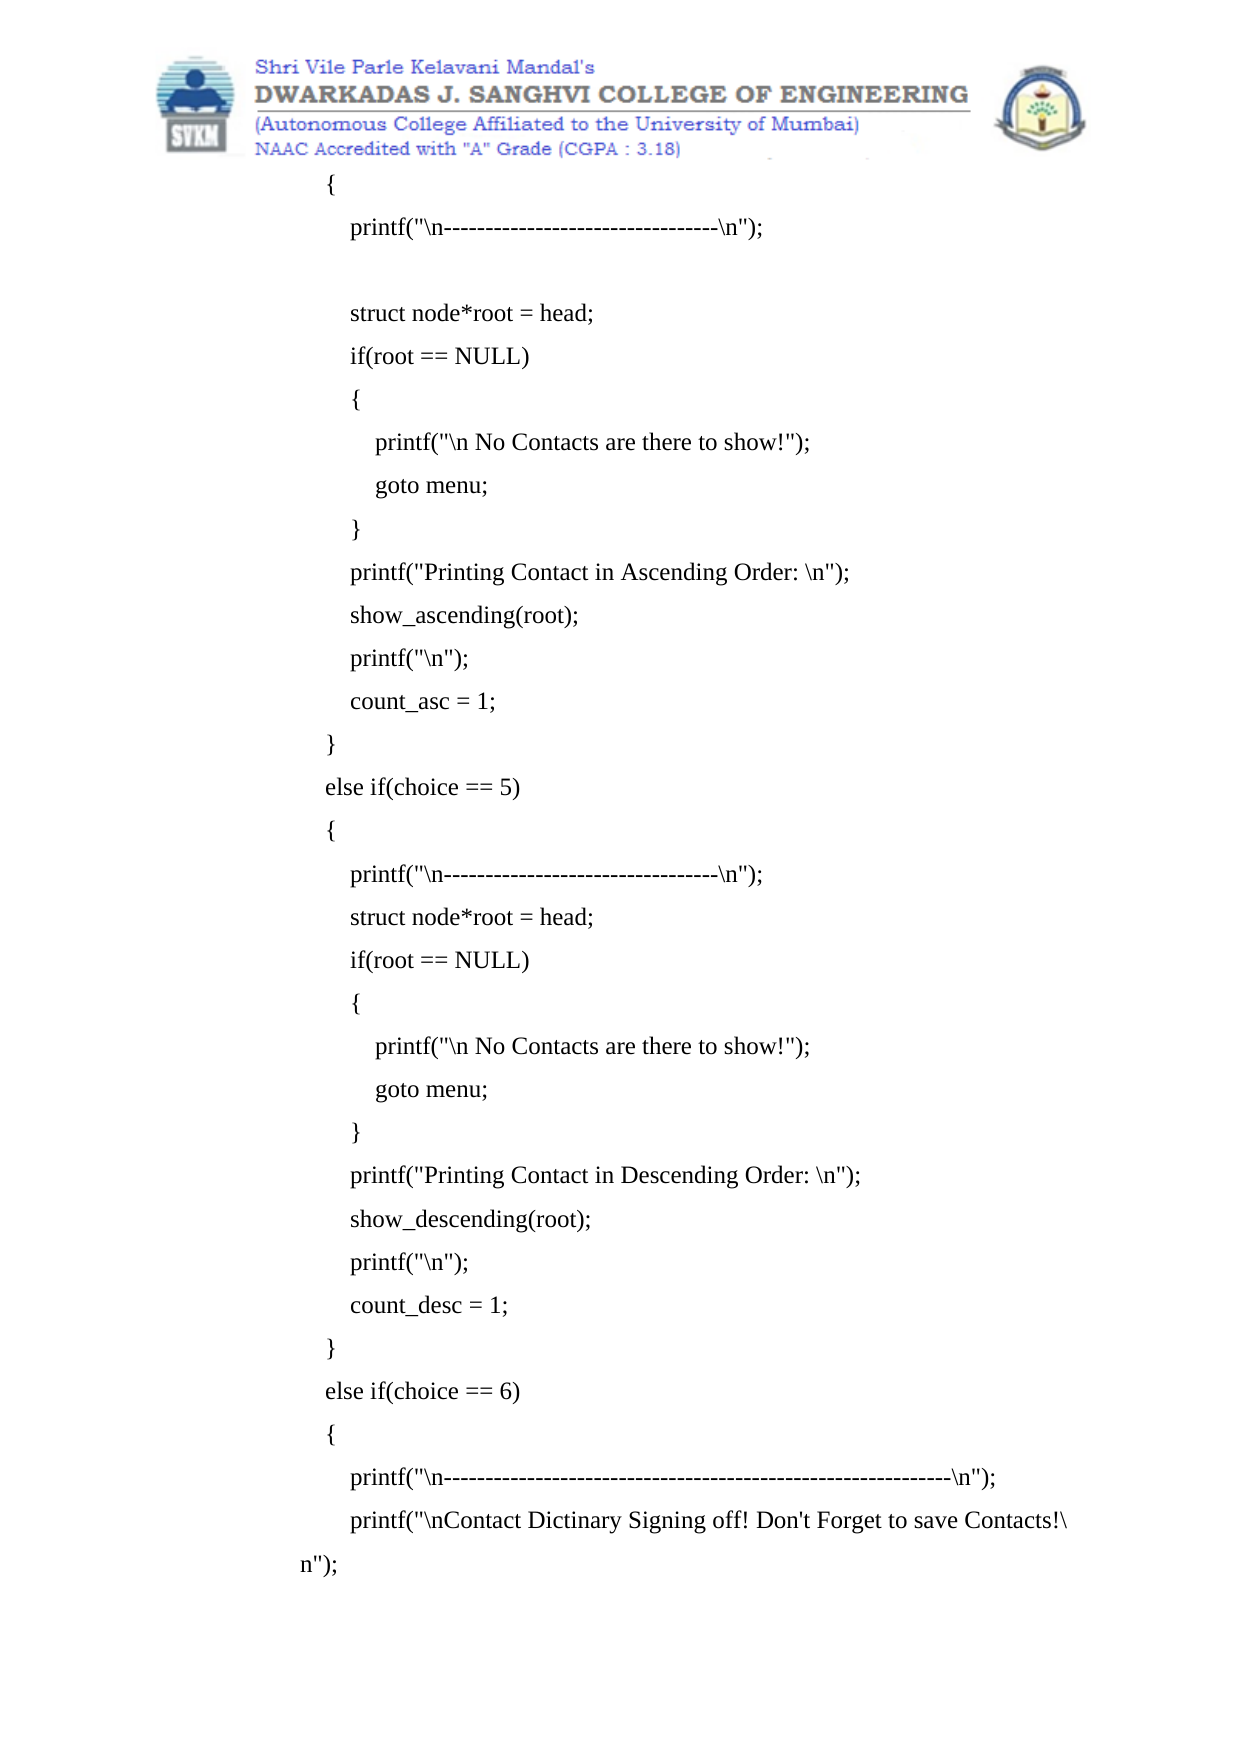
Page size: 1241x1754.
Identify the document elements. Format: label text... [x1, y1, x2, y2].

text goto menu; [300, 471, 1090, 499]
text printf("\n---------------------------------\n"); [300, 212, 1090, 241]
text } [300, 729, 1090, 758]
text { [300, 816, 1090, 844]
text goto menu; [300, 1074, 1090, 1103]
text printf("Printing Contact in Ascending Order: \n"); [300, 557, 1090, 586]
text else if(choice == 6) [300, 1376, 1090, 1405]
text struct node*root = head; [300, 298, 1090, 327]
text show_descending(root); [300, 1204, 1090, 1232]
text } [300, 1117, 1090, 1146]
text { [300, 384, 1090, 413]
text if(root == NULL) [300, 945, 1090, 974]
text printf("\nContact Dictinary Signing off! Don't Forget to save Contacts!\n"); [300, 1506, 1090, 1577]
text } [300, 514, 1090, 542]
text count_desc = 1; [300, 1290, 1090, 1319]
text printf("\n No Contacts are there to show!"); [300, 427, 1090, 456]
text printf("\n---------------------------------\n"); [300, 859, 1090, 887]
text show_ascending(root); [300, 600, 1090, 629]
text else if(choice == 5) [300, 772, 1090, 801]
picture [150, 37, 1091, 169]
text count_asc = 1; [300, 686, 1090, 715]
text printf("\n-------------------------------------------------------------\n"); [300, 1462, 1090, 1491]
text printf("Printing Contact in Descending Order: \n"); [300, 1161, 1090, 1189]
text } [300, 1333, 1090, 1362]
text struct node*root = head; [300, 902, 1090, 931]
text { [300, 988, 1090, 1017]
text printf("\n"); [300, 643, 1090, 672]
text if(root == NULL) [300, 341, 1090, 370]
text { [300, 169, 1090, 197]
text printf("\n No Contacts are there to show!"); [300, 1031, 1090, 1060]
text printf("\n"); [300, 1247, 1090, 1276]
text { [300, 1419, 1090, 1448]
